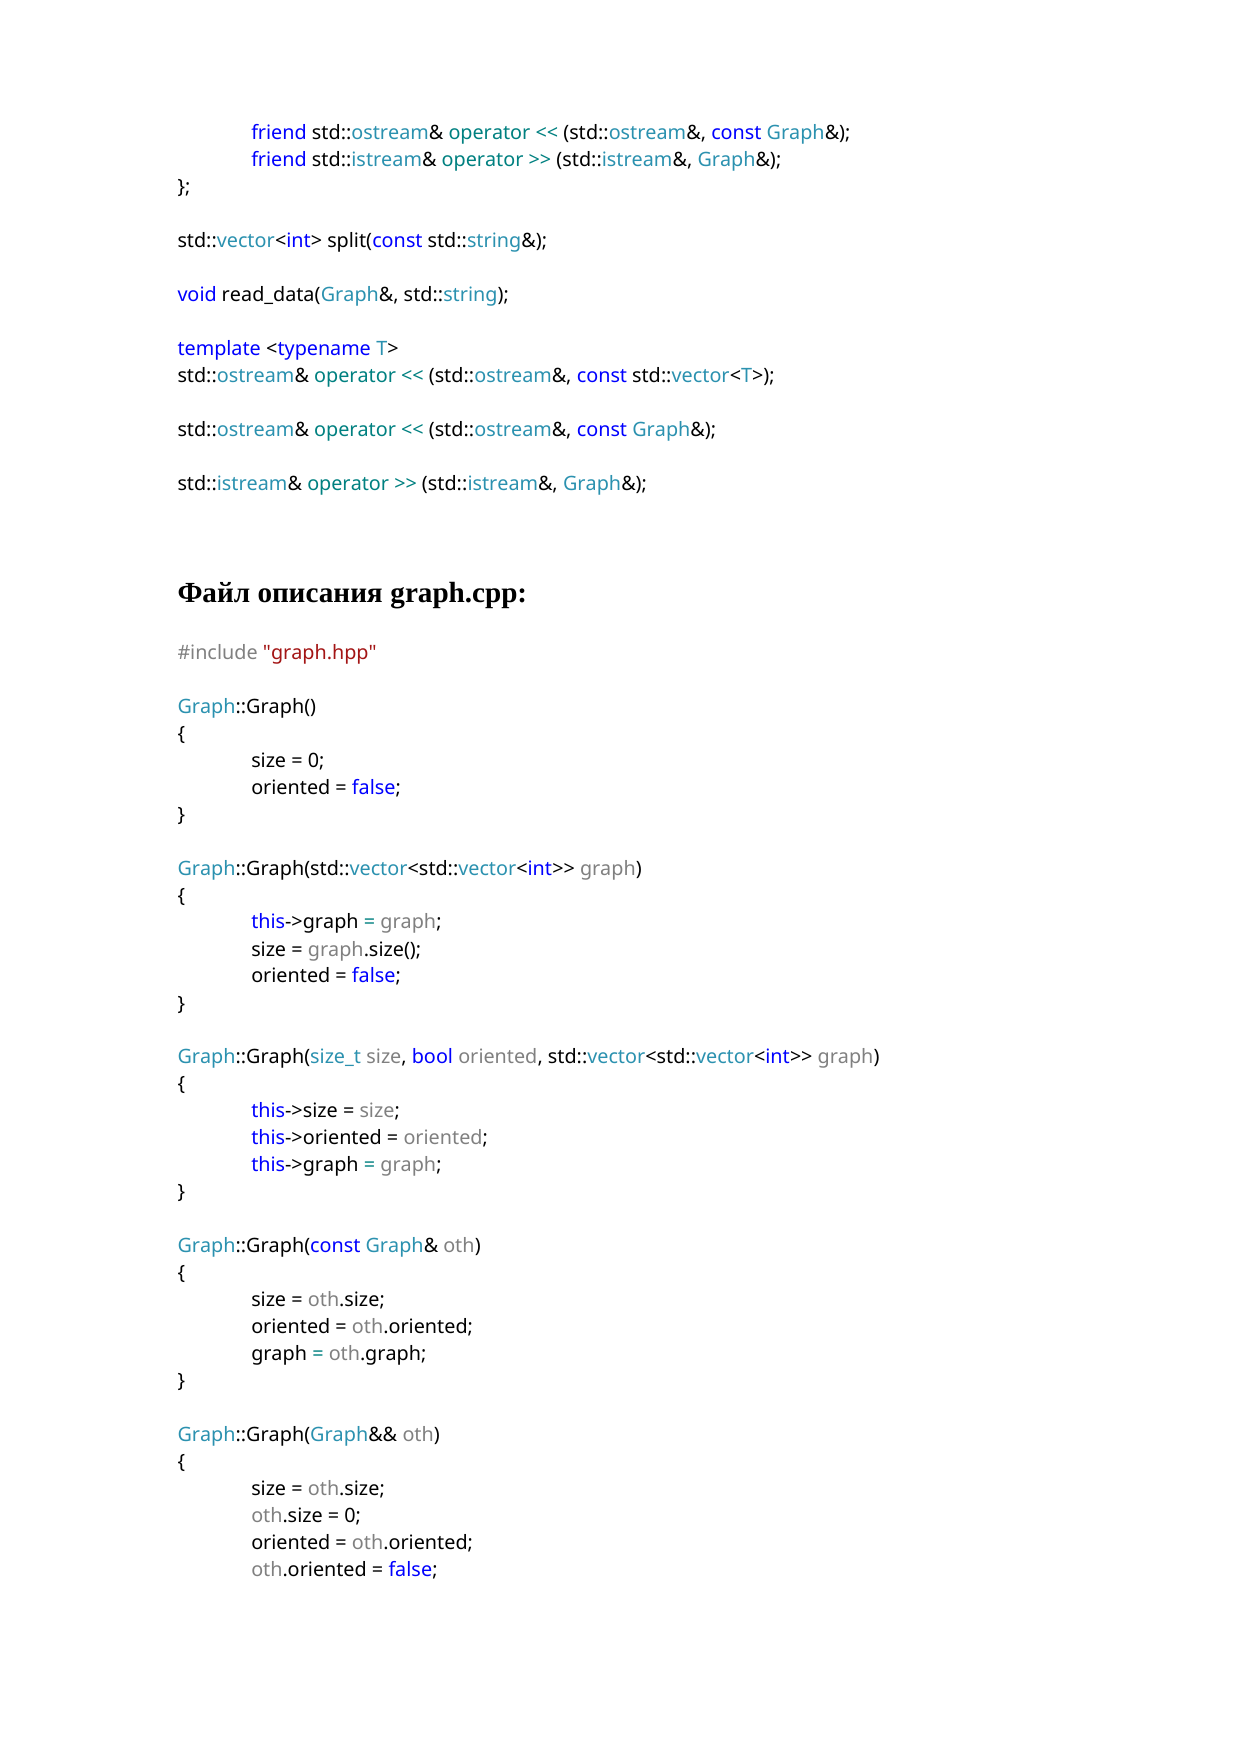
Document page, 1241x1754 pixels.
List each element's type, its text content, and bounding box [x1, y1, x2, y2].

text }; [177, 172, 1152, 199]
text { [177, 1070, 1152, 1097]
text std::vector<int> split(const std::string&); [177, 226, 1152, 253]
text size = oth.size; [177, 1286, 1152, 1312]
text #include "graph.hpp" [177, 638, 1152, 665]
text this->graph = graph; [177, 1151, 1152, 1178]
text std::ostream& operator << (std::ostream&, const Graph&); [177, 415, 1152, 442]
text { [177, 1258, 1152, 1286]
text void read_data(Graph&, std::string); [177, 280, 1152, 307]
text { [177, 1447, 1152, 1474]
text size = graph.size(); [177, 935, 1152, 962]
text oth.oriented = false; [177, 1555, 1152, 1582]
text this->oriented = oriented; [177, 1124, 1152, 1151]
text this->graph = graph; [177, 908, 1152, 935]
text } [177, 800, 1152, 827]
text } [177, 1366, 1152, 1393]
text Graph::Graph(const Graph& oth) [177, 1232, 1152, 1258]
text size = 0; [177, 746, 1152, 773]
subtitle Файл описания graph.cpp: [177, 575, 1152, 609]
text size = oth.size; [177, 1474, 1152, 1501]
text { [177, 719, 1152, 746]
text oth.size = 0; [177, 1501, 1152, 1528]
text Graph::Graph() [177, 692, 1152, 719]
text oriented = oth.oriented; [177, 1528, 1152, 1555]
text Graph::Graph(std::vector<std::vector<int>> graph) [177, 854, 1152, 881]
text } [177, 1178, 1152, 1204]
text this->size = size; [177, 1097, 1152, 1124]
text friend std::istream& operator >> (std::istream&, Graph&); [177, 145, 1152, 172]
text graph = oth.graph; [177, 1339, 1152, 1366]
text std::istream& operator >> (std::istream&, Graph&); [177, 469, 1152, 496]
text } [177, 989, 1152, 1016]
text { [177, 881, 1152, 908]
text friend std::ostream& operator << (std::ostream&, const Graph&); [177, 118, 1152, 145]
text Graph::Graph(Graph&& oth) [177, 1420, 1152, 1447]
text Graph::Graph(size_t size, bool oriented, std::vector<std::vector<int>> graph) [177, 1043, 1152, 1070]
text oriented = oth.oriented; [177, 1312, 1152, 1339]
text template <typename T> [177, 334, 1152, 361]
text oriented = false; [177, 773, 1152, 800]
text std::ostream& operator << (std::ostream&, const std::vector<T>); [177, 361, 1152, 388]
text oriented = false; [177, 962, 1152, 989]
